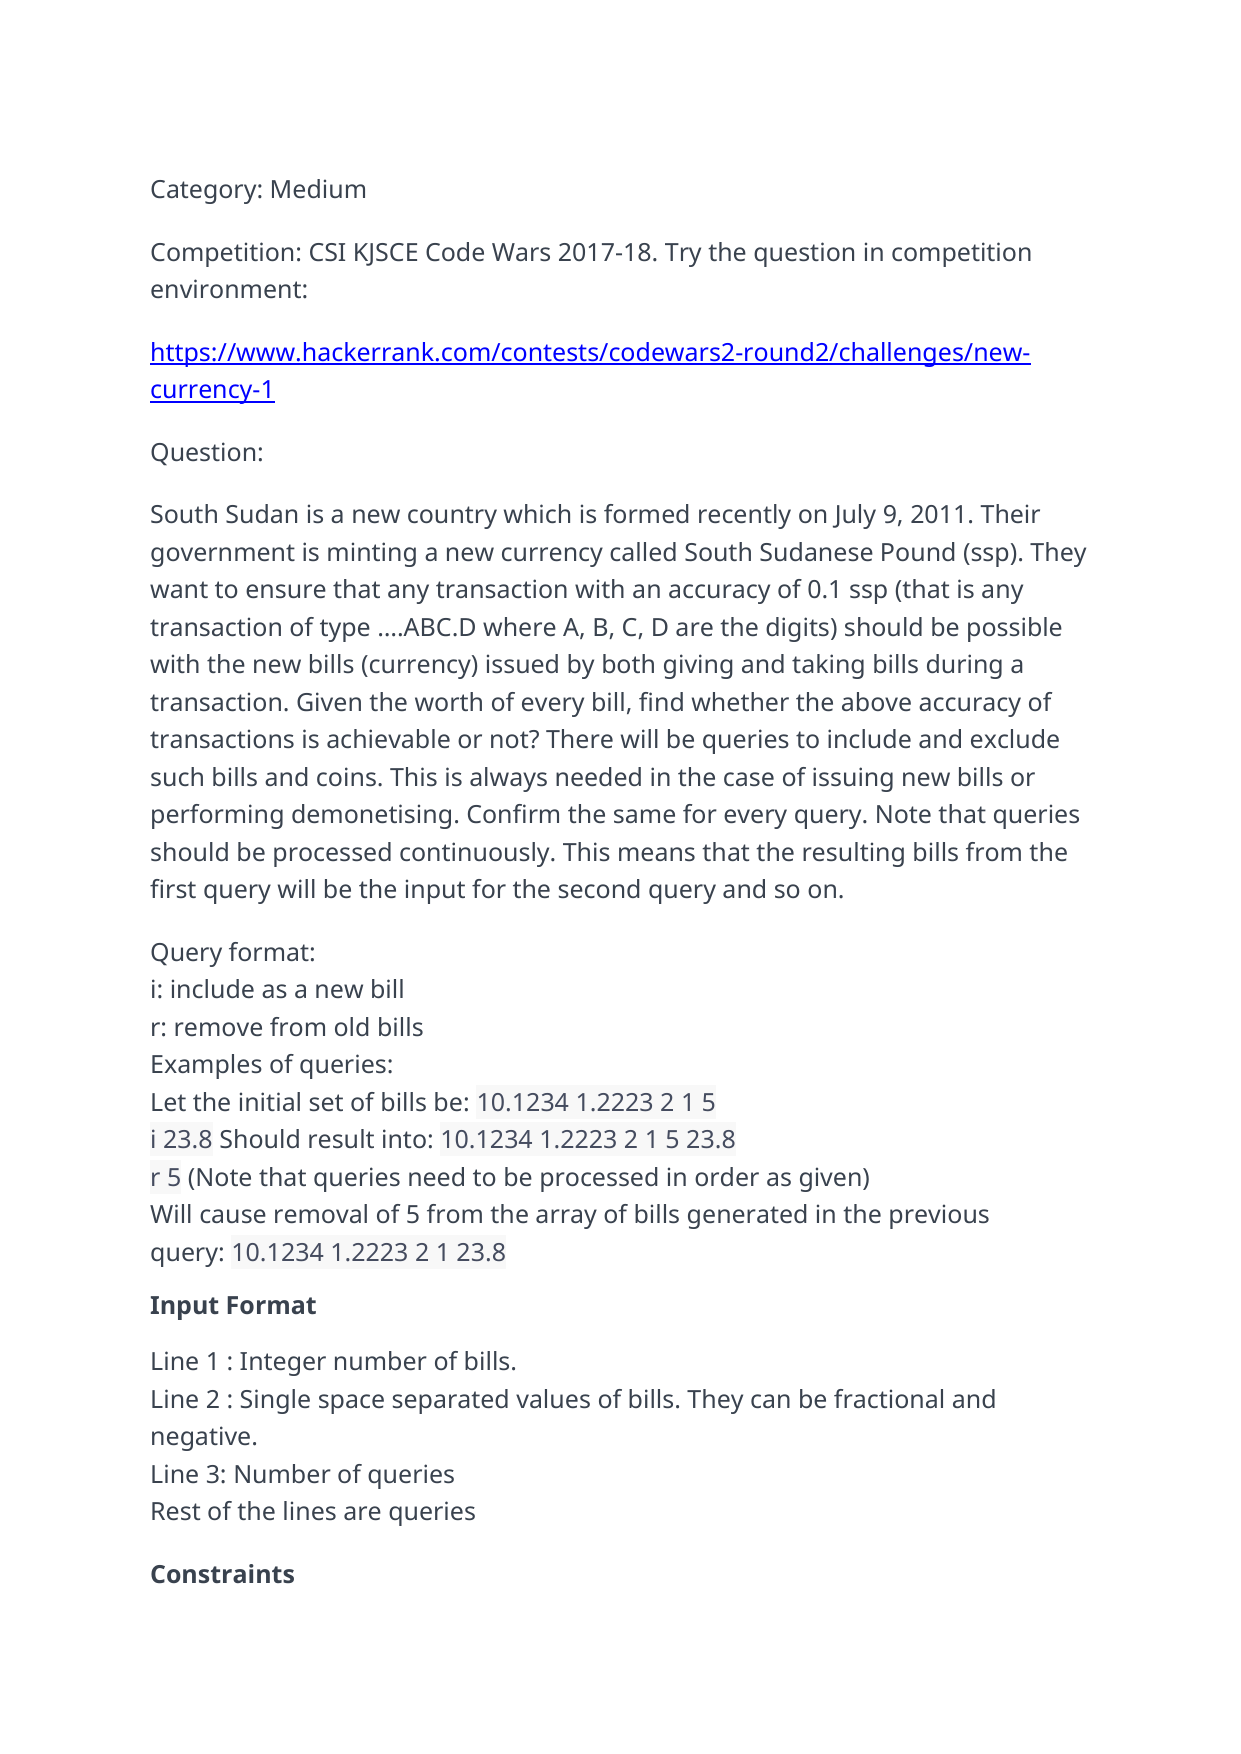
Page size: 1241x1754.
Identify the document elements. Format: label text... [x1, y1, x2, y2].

text South Sudan is a new country which is formed recently on July 9, 2011. Their government is minting a new currency called South Sudanese Pound (ssp). They want to ensure that any transaction with an accuracy of 0.1 ssp (that is any transaction of type ….ABC.D where A, B, C, D are the digits) should be possible with the new bills (currency) issued by both giving and taking bills during a transaction. Given the worth of every bill, find whether the above accuracy of transactions is achievable or not? There will be queries to include and exclude such bills and coins. This is always needed in the case of issuing new bills or performing demonetising. Confirm the same for every query. Note that queries should be processed continuously. This means that the resulting bills from the first query will be the input for the second query and so on. [150, 494, 1090, 906]
text Line 1 : Integer number of bills. Line 2 : Single space separated values of bills. They can be fractional and negative. Line 3: Number of queries Rest of the lines are queries [150, 1341, 1090, 1528]
text Question: [150, 431, 1090, 469]
text https://www.hackerrank.com/contests/codewars2-round2/challenges/new-currency-1 [150, 331, 1090, 406]
text Competition: CSI KJSCE Code Wars 2017-18. Try the question in competition environment: [150, 231, 1090, 306]
text Category: Medium [150, 169, 1090, 206]
text Query format: i: include as a new bill r: remove from old bills Examples of queries: Let the initial set of bills be: 10.1234 1.2223 2 1 5 i 23.8 Should result into: 10.1234 1.2223 2 1 5 23.8 r 5 (Note that queries need to be processed in order as given) Will cause removal of 5 from the array of bills generated in the previous query: 10.1234 1.2223 2 1 23.8 [150, 931, 1090, 1269]
text Input Format [150, 1284, 1090, 1322]
text Constraints [150, 1553, 1090, 1591]
